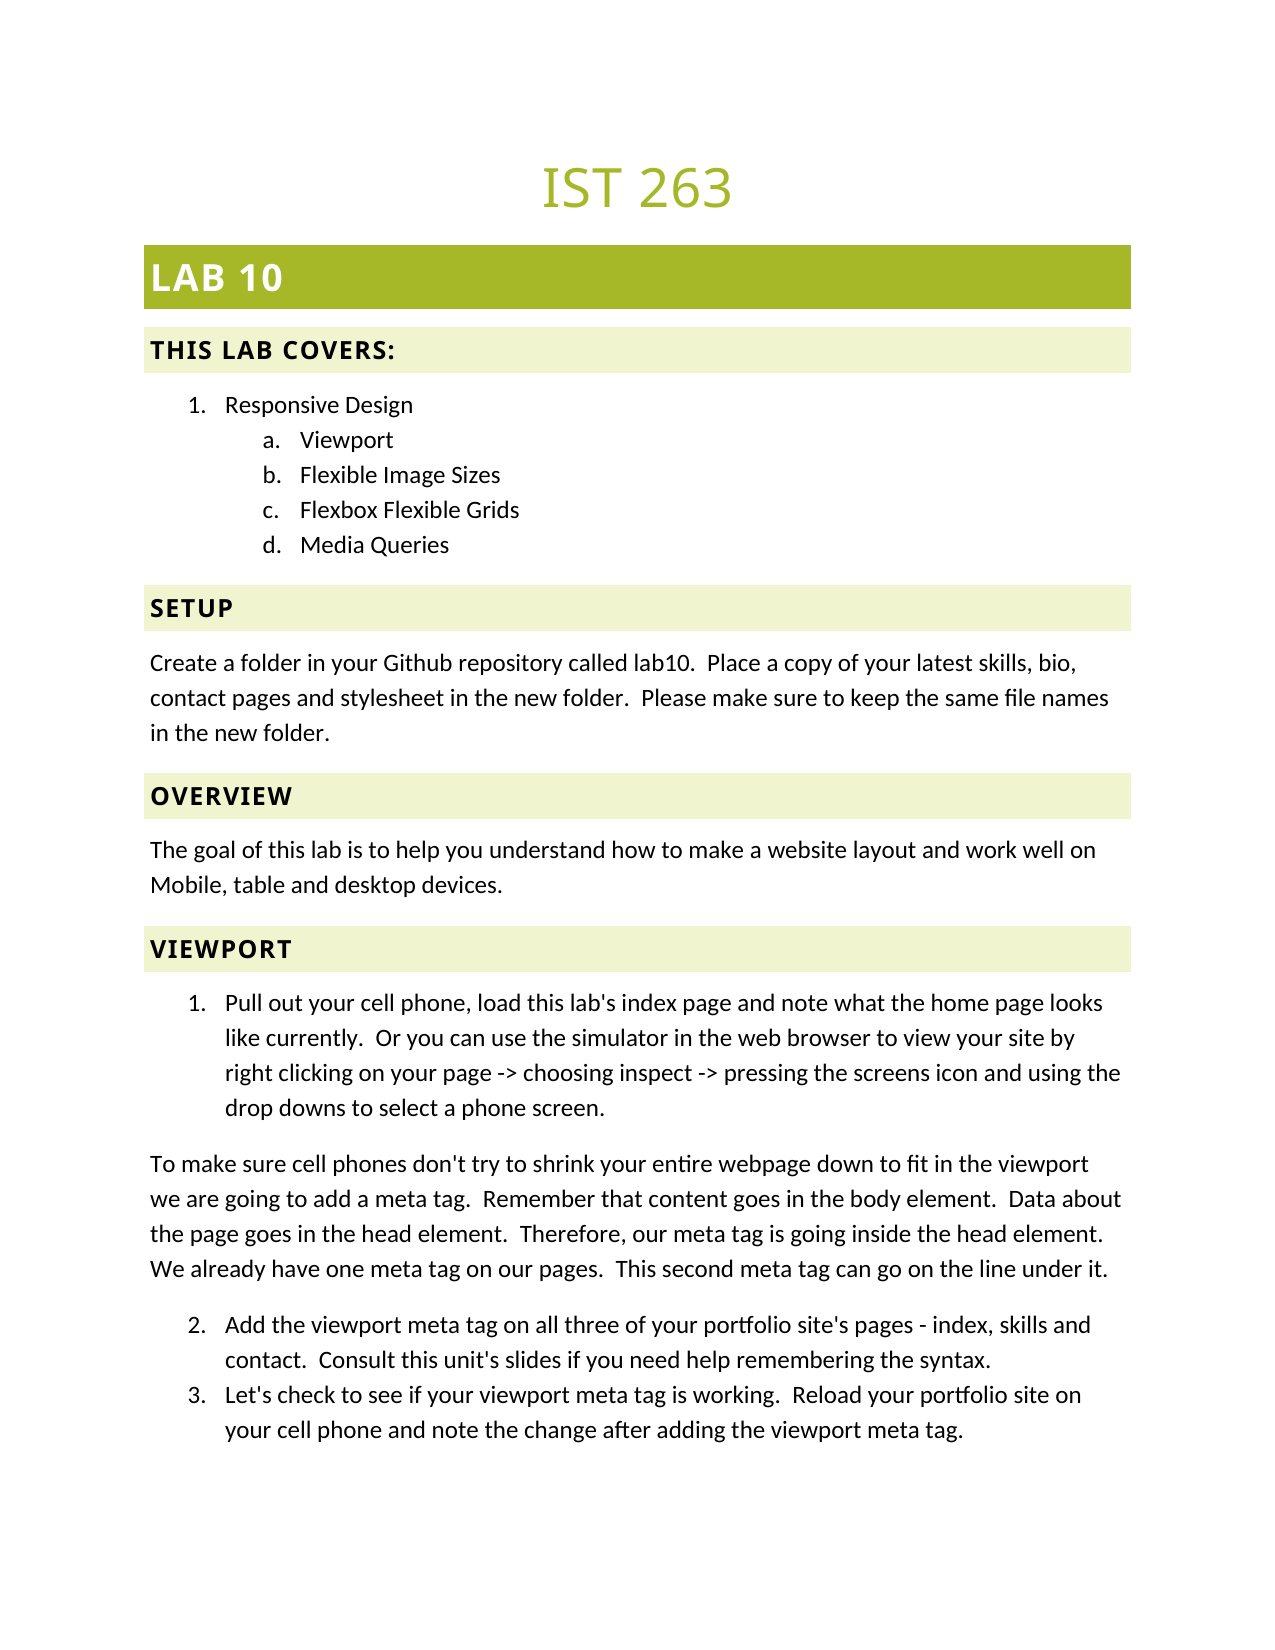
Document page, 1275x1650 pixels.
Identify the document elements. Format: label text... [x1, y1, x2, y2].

subtitle SETUP [150, 591, 1125, 625]
text The goal of this lab is to help you understand how to make a website layout and work well on Mobile, table and desktop devices. [150, 835, 1125, 900]
subtitle Viewport [150, 932, 1125, 966]
list Responsive Design [187, 389, 1125, 419]
subtitle overview [150, 779, 1125, 813]
list Viewport [262, 424, 1125, 454]
list Media Queries [262, 529, 1125, 559]
list Flexbox Flexible Grids [262, 494, 1125, 524]
subtitle Lab 10 [150, 251, 1125, 302]
list Pull out your cell phone, load this lab's index page and note what the home page looks like currently. Or you can use the simulator in the web browser to view your site by right clicking on your page -> choosing inspect -> pressing the screens icon and using the drop downs to select a phone screen. [187, 988, 1125, 1123]
text To make sure cell phones don't try to shrink your entire webpage down to fit in the viewport we are going to add a meta tag. Remember that content goes in the body element. Data about the page goes in the head element. Therefore, our meta tag is going inside the head element. We already have one meta tag on our pages. This second meta tag can go on the line under it. [150, 1148, 1125, 1284]
text Create a folder in your Github repository called lab10. Place a copy of your latest skills, bio, contact pages and stylesheet in the new folder. Please make sure to keep the same file names in the new folder. [150, 647, 1125, 747]
list Add the viewport meta tag on all three of your portfolio site's pages - index, skills and contact. Consult this unit's slides if you need help remembering the syntax. [187, 1309, 1125, 1375]
list Flexible Image Sizes [262, 459, 1125, 489]
title IST 263 [150, 150, 1125, 224]
list Let's check to see if your viewport meta tag is working. Reload your portfolio site on your cell phone and note the change after adding the viewport meta tag. [187, 1379, 1125, 1445]
subtitle This lab covers: [150, 333, 1125, 367]
